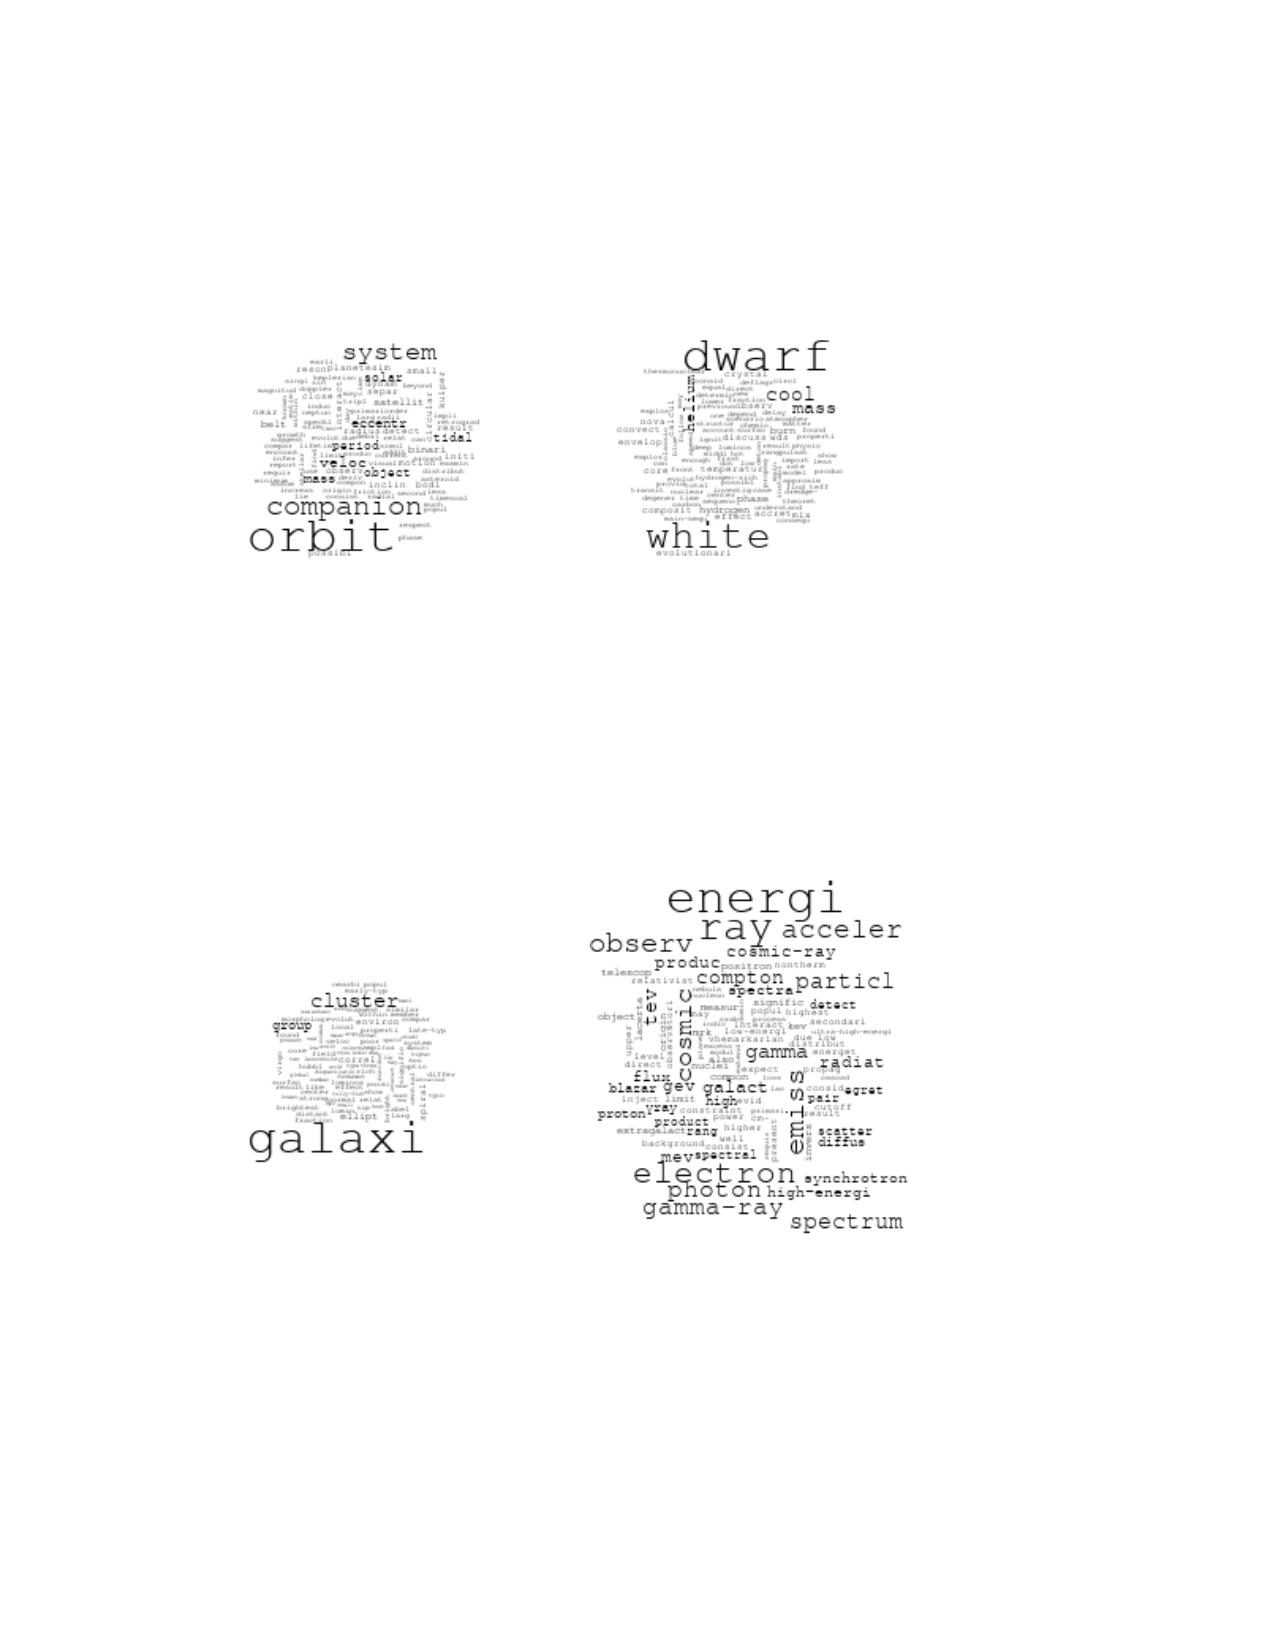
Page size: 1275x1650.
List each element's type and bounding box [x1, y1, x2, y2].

picture [168, 150, 927, 1363]
